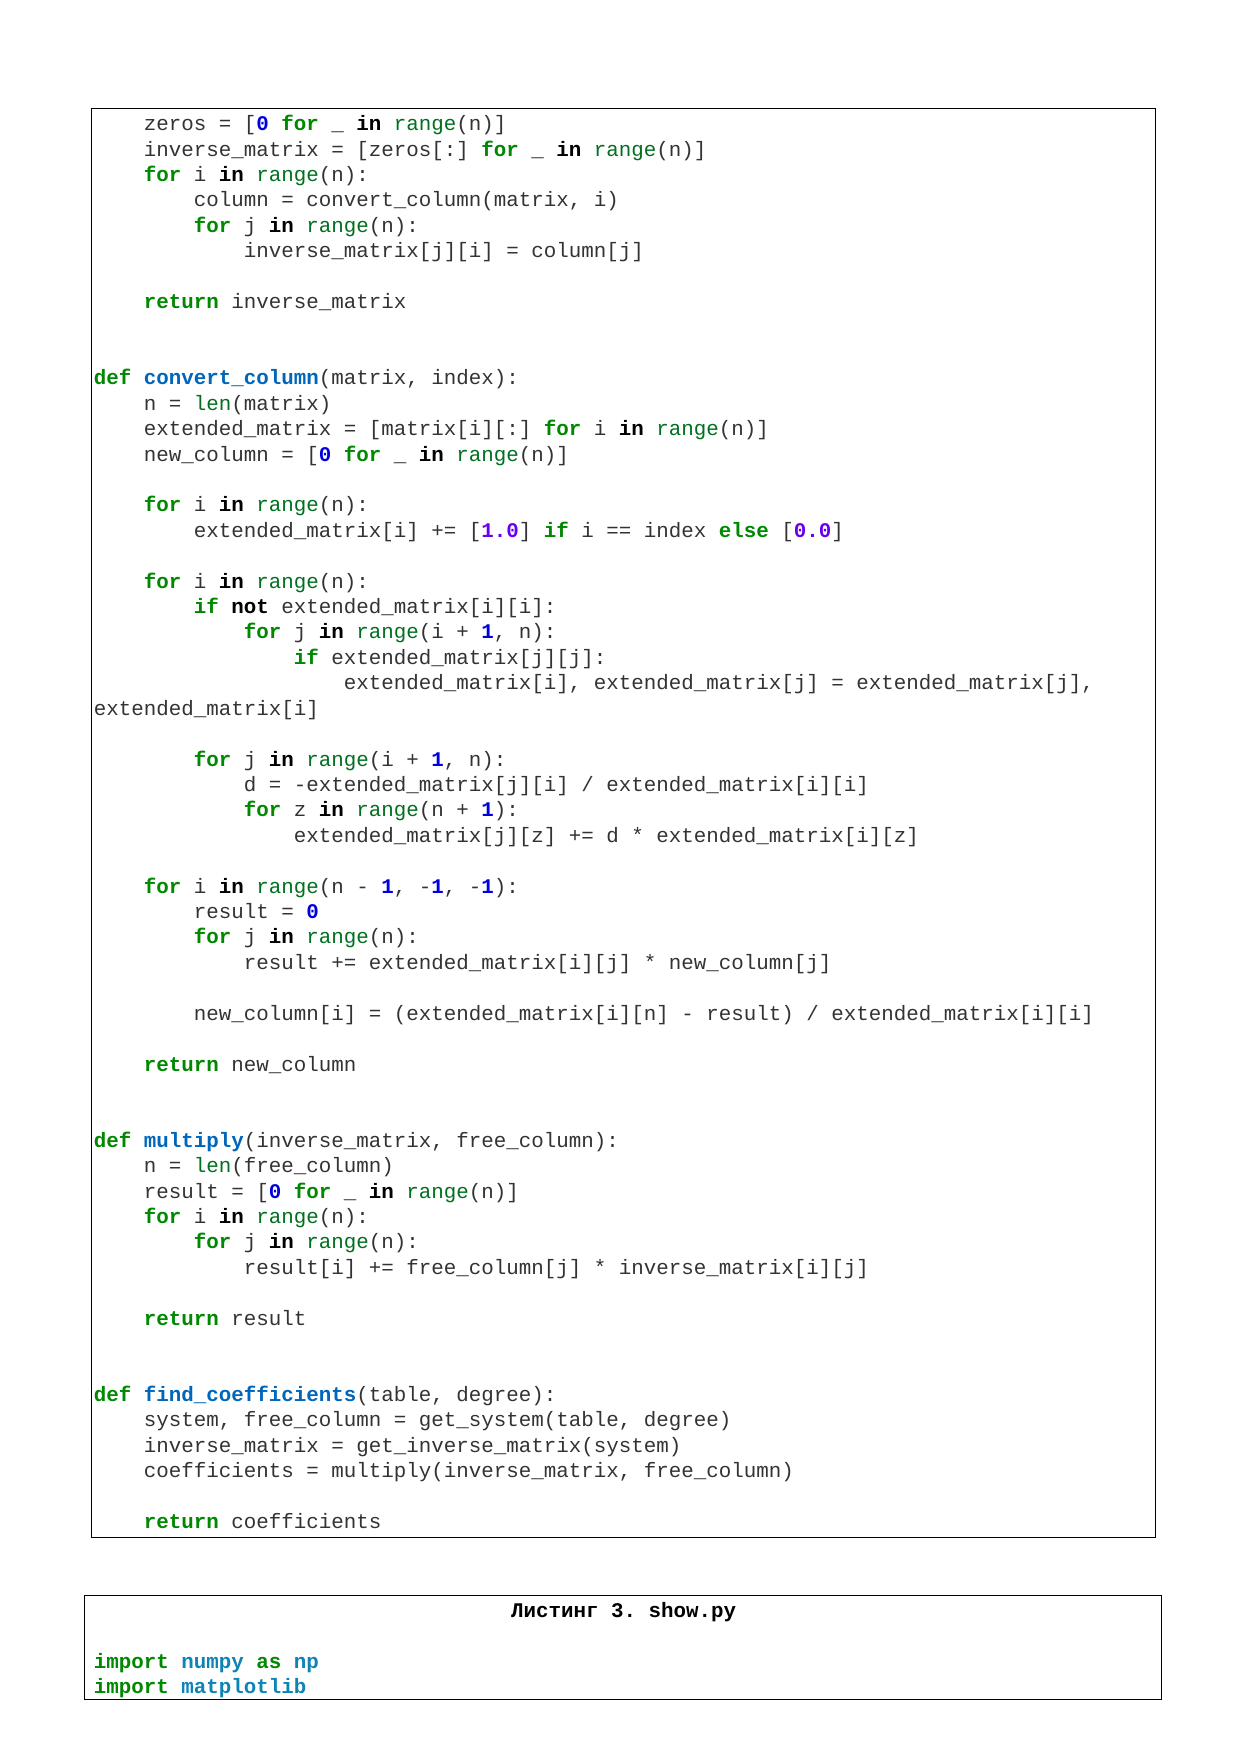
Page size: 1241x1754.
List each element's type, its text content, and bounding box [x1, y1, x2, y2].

text return result [94, 1306, 1153, 1331]
text def multiply(inverse_matrix, free_column): [94, 1128, 1153, 1153]
text column = convert_column(matrix, i) [94, 188, 1153, 213]
text for i in range(n): [94, 1204, 1153, 1230]
text for i in range(n - 1, -1, -1): [94, 874, 1153, 899]
text extended_matrix[i], extended_matrix[j] = extended_matrix[j], extended_matrix[i] [94, 671, 1153, 721]
text extended_matrix[i] += [1.0] if i == index else [0.0] [94, 518, 1153, 543]
text import matplotlib [94, 1675, 1153, 1699]
text for j in range(n): [94, 1230, 1153, 1255]
text for j in range(n): [94, 925, 1153, 950]
text return coefficients [92, 1506, 1155, 1537]
text n = len(free_column) [94, 1153, 1153, 1179]
text result[i] += free_column[j] * inverse_matrix[i][j] [94, 1255, 1153, 1281]
text inverse_matrix = [zeros[:] for _ in range(n)] [94, 137, 1153, 162]
text def convert_column(matrix, index): [94, 366, 1153, 391]
text if not extended_matrix[i][i]: [94, 594, 1153, 620]
text if extended_matrix[j][j]: [94, 645, 1153, 671]
text for i in range(n): [94, 569, 1153, 594]
text system, free_column = get_system(table, degree) [94, 1408, 1153, 1433]
text extended_matrix = [matrix[i][:] for i in range(n)] [94, 416, 1153, 442]
text coefficients = multiply(inverse_matrix, free_column) [94, 1458, 1153, 1484]
text for i in range(n): [94, 162, 1153, 188]
text inverse_matrix = get_inverse_matrix(system) [94, 1433, 1153, 1458]
text Листинг 3. show.py [85, 1596, 1161, 1624]
text inverse_matrix[j][i] = column[j] [94, 238, 1153, 264]
text for j in range(i + 1, n): [94, 620, 1153, 645]
text for i in range(n): [94, 493, 1153, 518]
text d = -extended_matrix[j][i] / extended_matrix[i][i] [94, 772, 1153, 798]
text extended_matrix[j][z] += d * extended_matrix[i][z] [94, 823, 1153, 848]
text result += extended_matrix[i][j] * new_column[j] [94, 950, 1153, 976]
text for j in range(n): [94, 213, 1153, 238]
text result = 0 [94, 899, 1153, 925]
text import numpy as np [94, 1649, 1153, 1675]
text return inverse_matrix [94, 289, 1153, 315]
text return new_column [94, 1052, 1153, 1077]
text zeros = [0 for _ in range(n)] [92, 109, 1155, 137]
text n = len(matrix) [94, 391, 1153, 416]
text for z in range(n + 1): [94, 798, 1153, 823]
text new_column[i] = (extended_matrix[i][n] - result) / extended_matrix[i][i] [94, 1001, 1153, 1026]
text result = [0 for _ in range(n)] [94, 1179, 1153, 1204]
text new_column = [0 for _ in range(n)] [94, 442, 1153, 467]
text for j in range(i + 1, n): [94, 747, 1153, 772]
text def find_coefficients(table, degree): [94, 1382, 1153, 1408]
